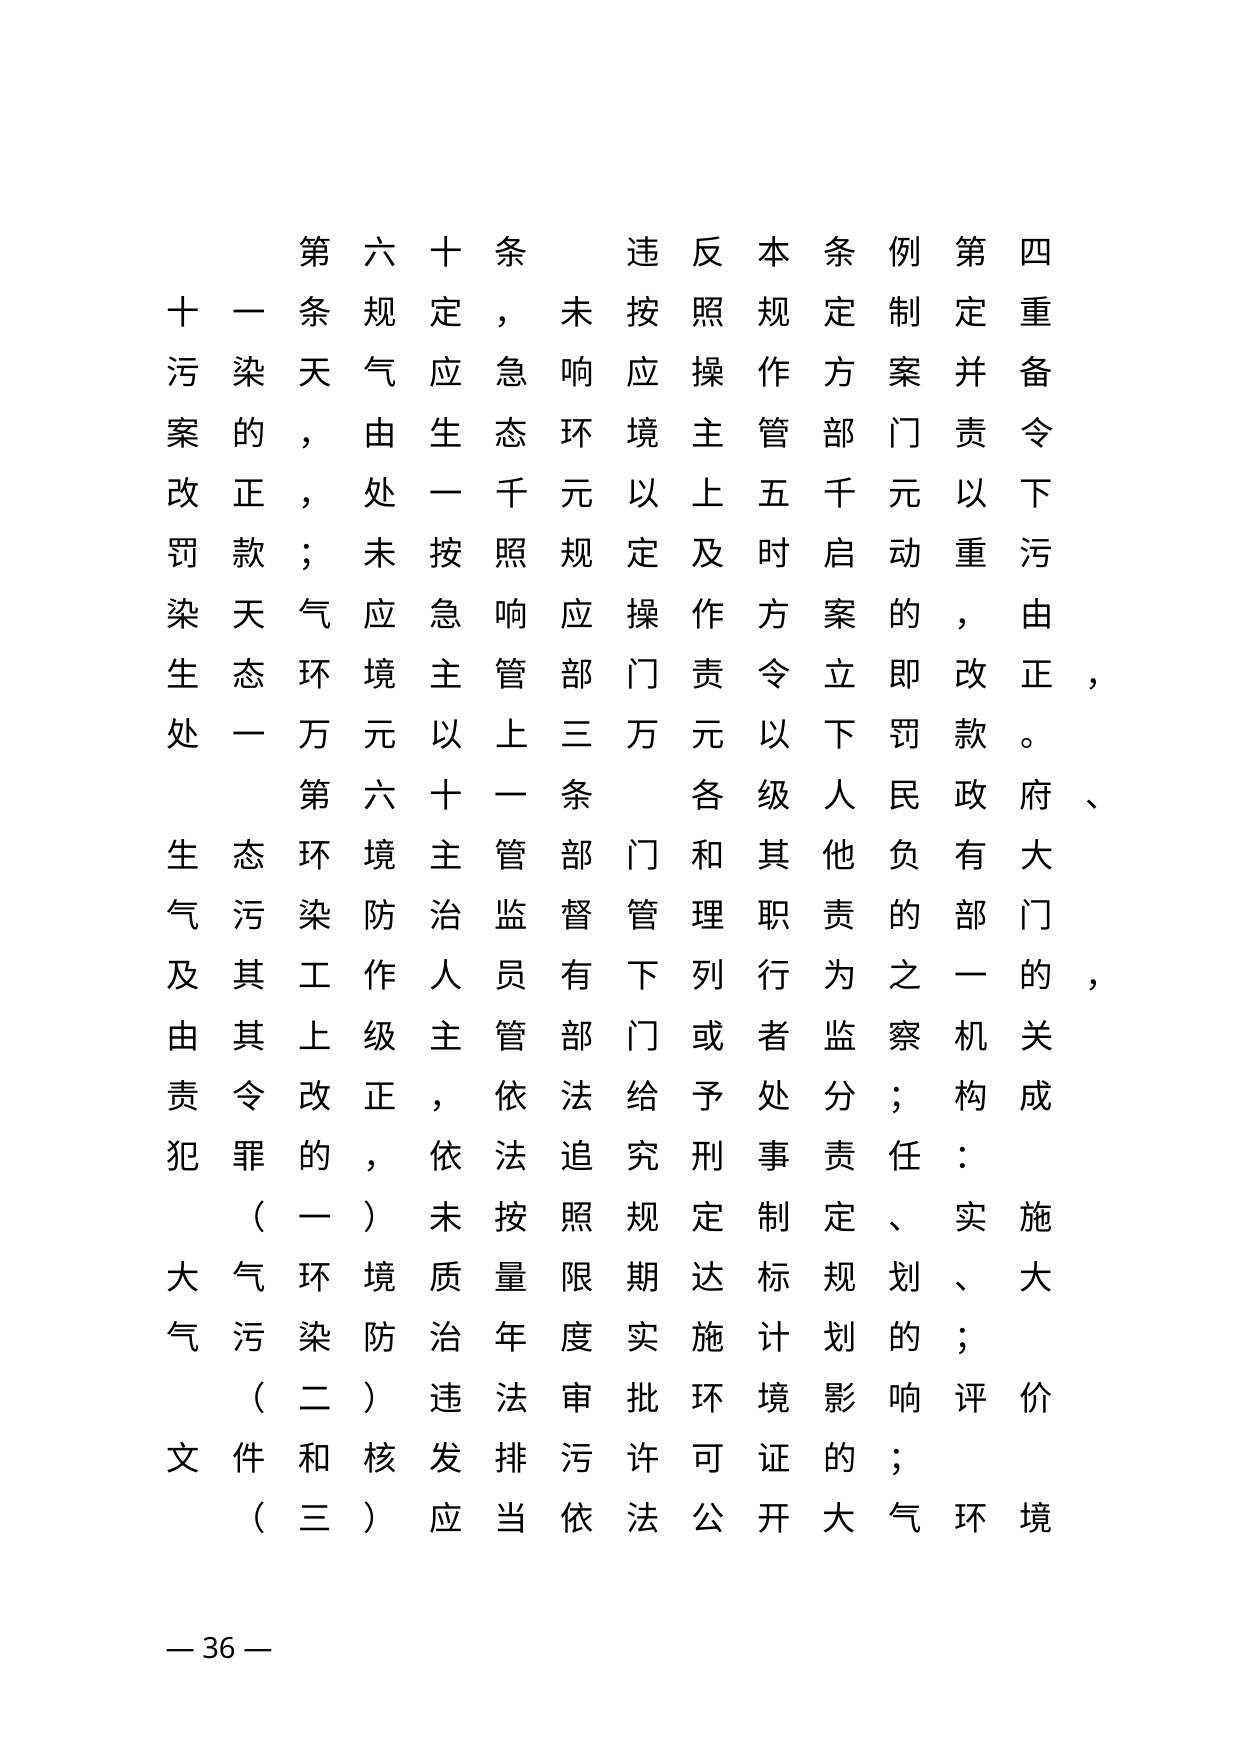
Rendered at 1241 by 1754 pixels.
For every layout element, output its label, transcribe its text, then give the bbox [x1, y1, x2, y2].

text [167, 1486, 1085, 1546]
text 第六十条 违反本条例第四十一条规定，未按照规定制定重污染天气应急响应操作方案并备案的，由生态环境主管部门责令改正，处一千元以上五千元以下罚款；未按照规定及时启动重污染天气应急响应操作方案的，由生态环境主管部门责令立即改正，处一万元以上三万元以下罚款。 [167, 219, 1085, 762]
text 第六十一条 各级人民政府、生态环境主管部门和其他负有大气污染防治监督管理职责的部门及其工作人员有下列行为之一的，由其上级主管部门或者监察机关责令改正，依法给予处分；构成犯罪的，依法追究刑事责任： [167, 762, 1085, 1184]
text （一）未按照规定制定、实施大气环境质量限期达标规划、大气污染防治年度实施计划的； [167, 1184, 1085, 1365]
text （二）违法审批环境影响评价文件和核发排污许可证的； [167, 1365, 1085, 1486]
